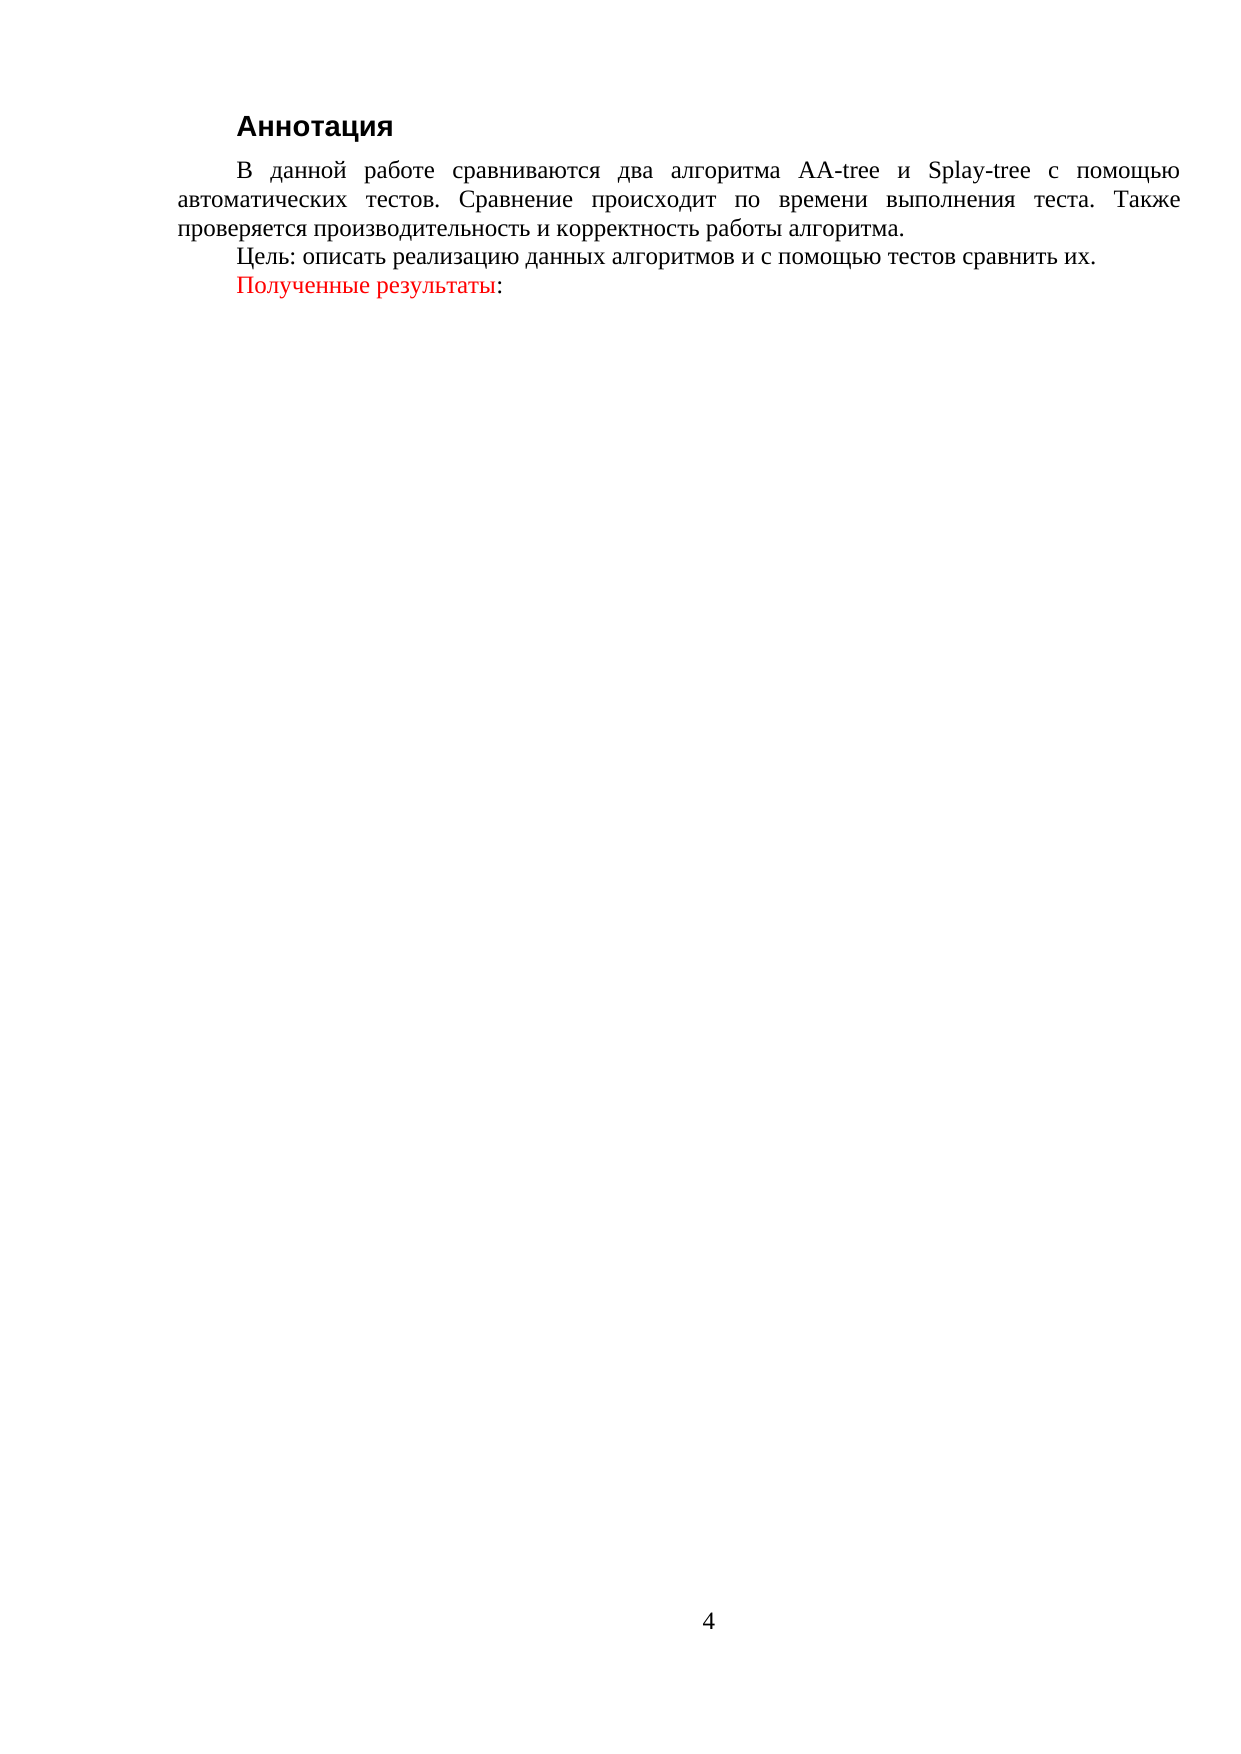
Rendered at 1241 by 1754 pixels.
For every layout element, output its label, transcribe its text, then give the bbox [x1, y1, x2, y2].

text Аннотация [177, 109, 1181, 143]
text Цель: описать реализацию данных алгоритмов и с помощью тестов сравнить их. [177, 241, 1181, 270]
text В данной работе сравниваются два алгоритма AA-tree и Splay-tree с помощью автоматических тестов. Сравнение происходит по времени выполнения теста. Также проверяется производительность и корректность работы алгоритма. [177, 155, 1181, 241]
text Полученные результаты: [177, 270, 1181, 299]
